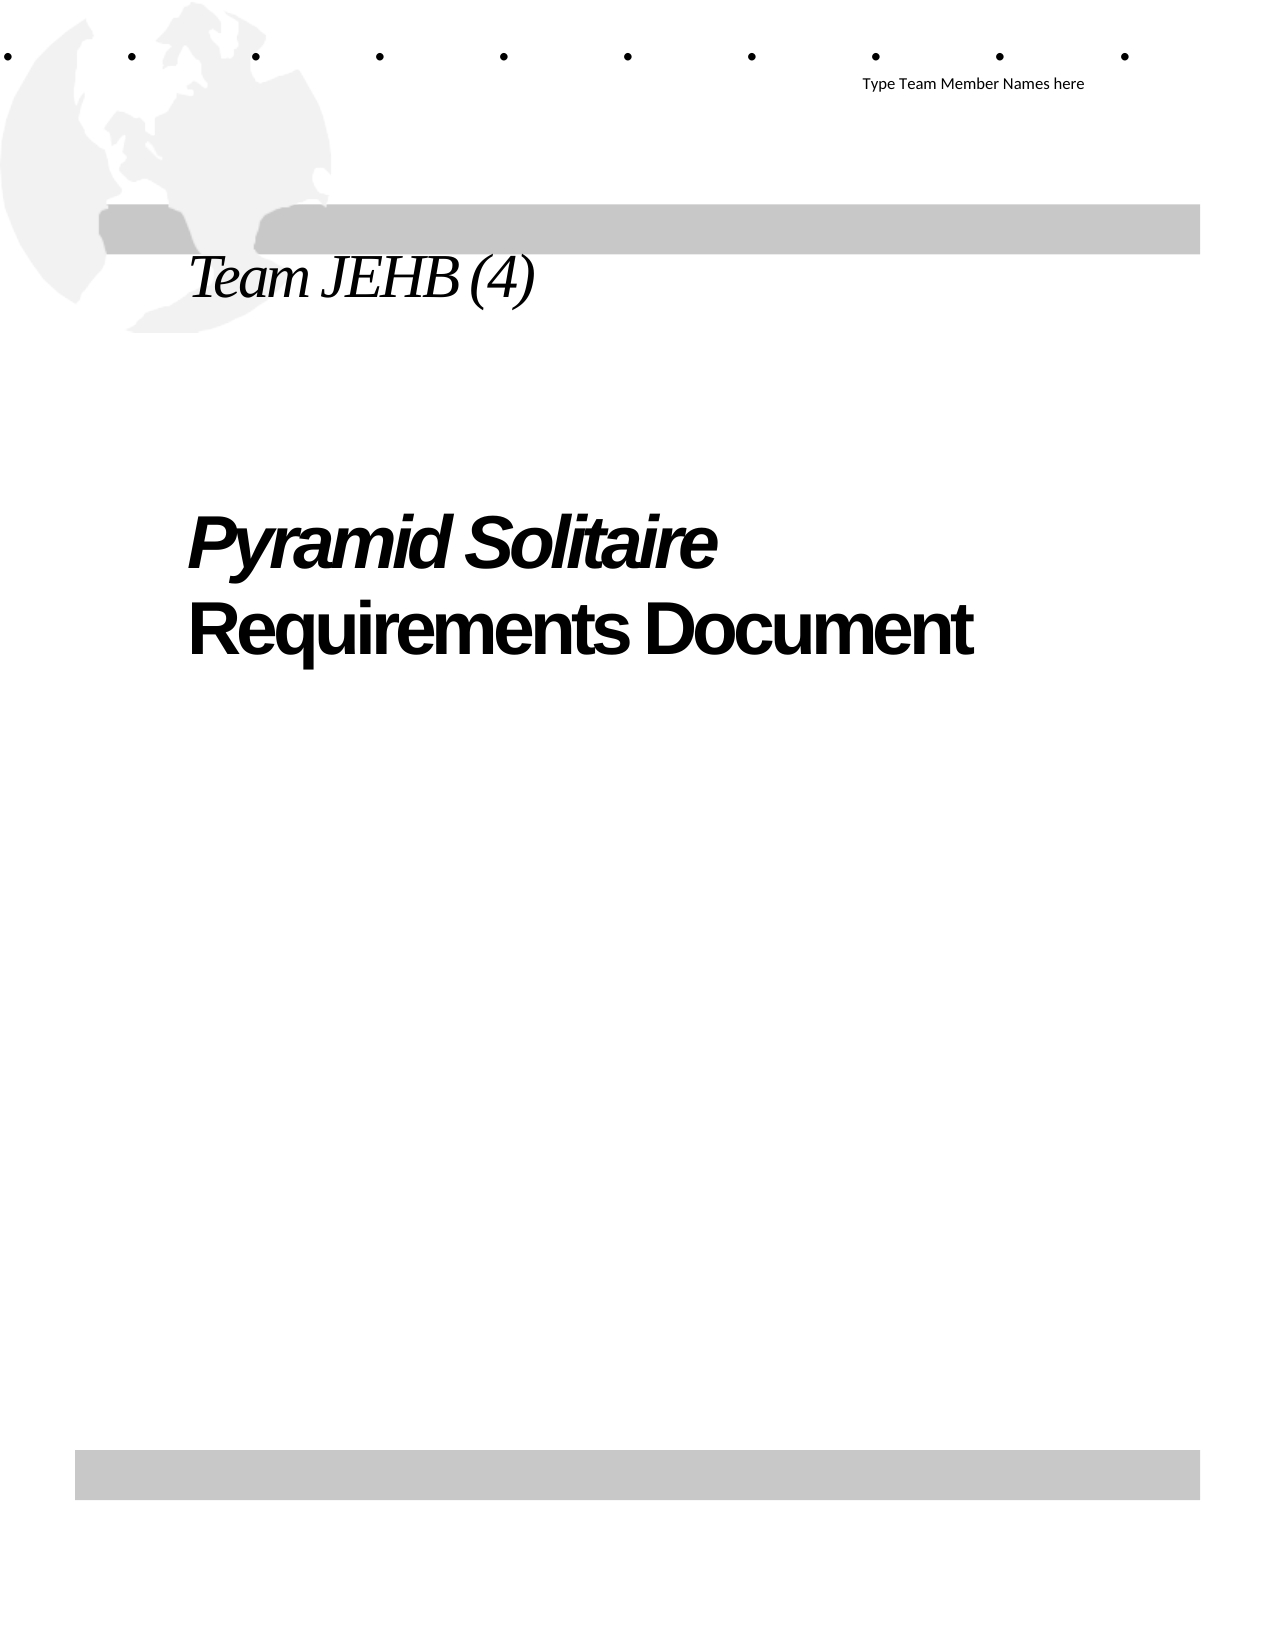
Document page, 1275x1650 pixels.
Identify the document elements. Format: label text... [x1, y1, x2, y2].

text Team JEHB (4) [187, 239, 1087, 311]
title Pyramid Solitaire Requirements Document [187, 498, 1087, 671]
text Type Team Member Names here [862, 71, 1087, 93]
